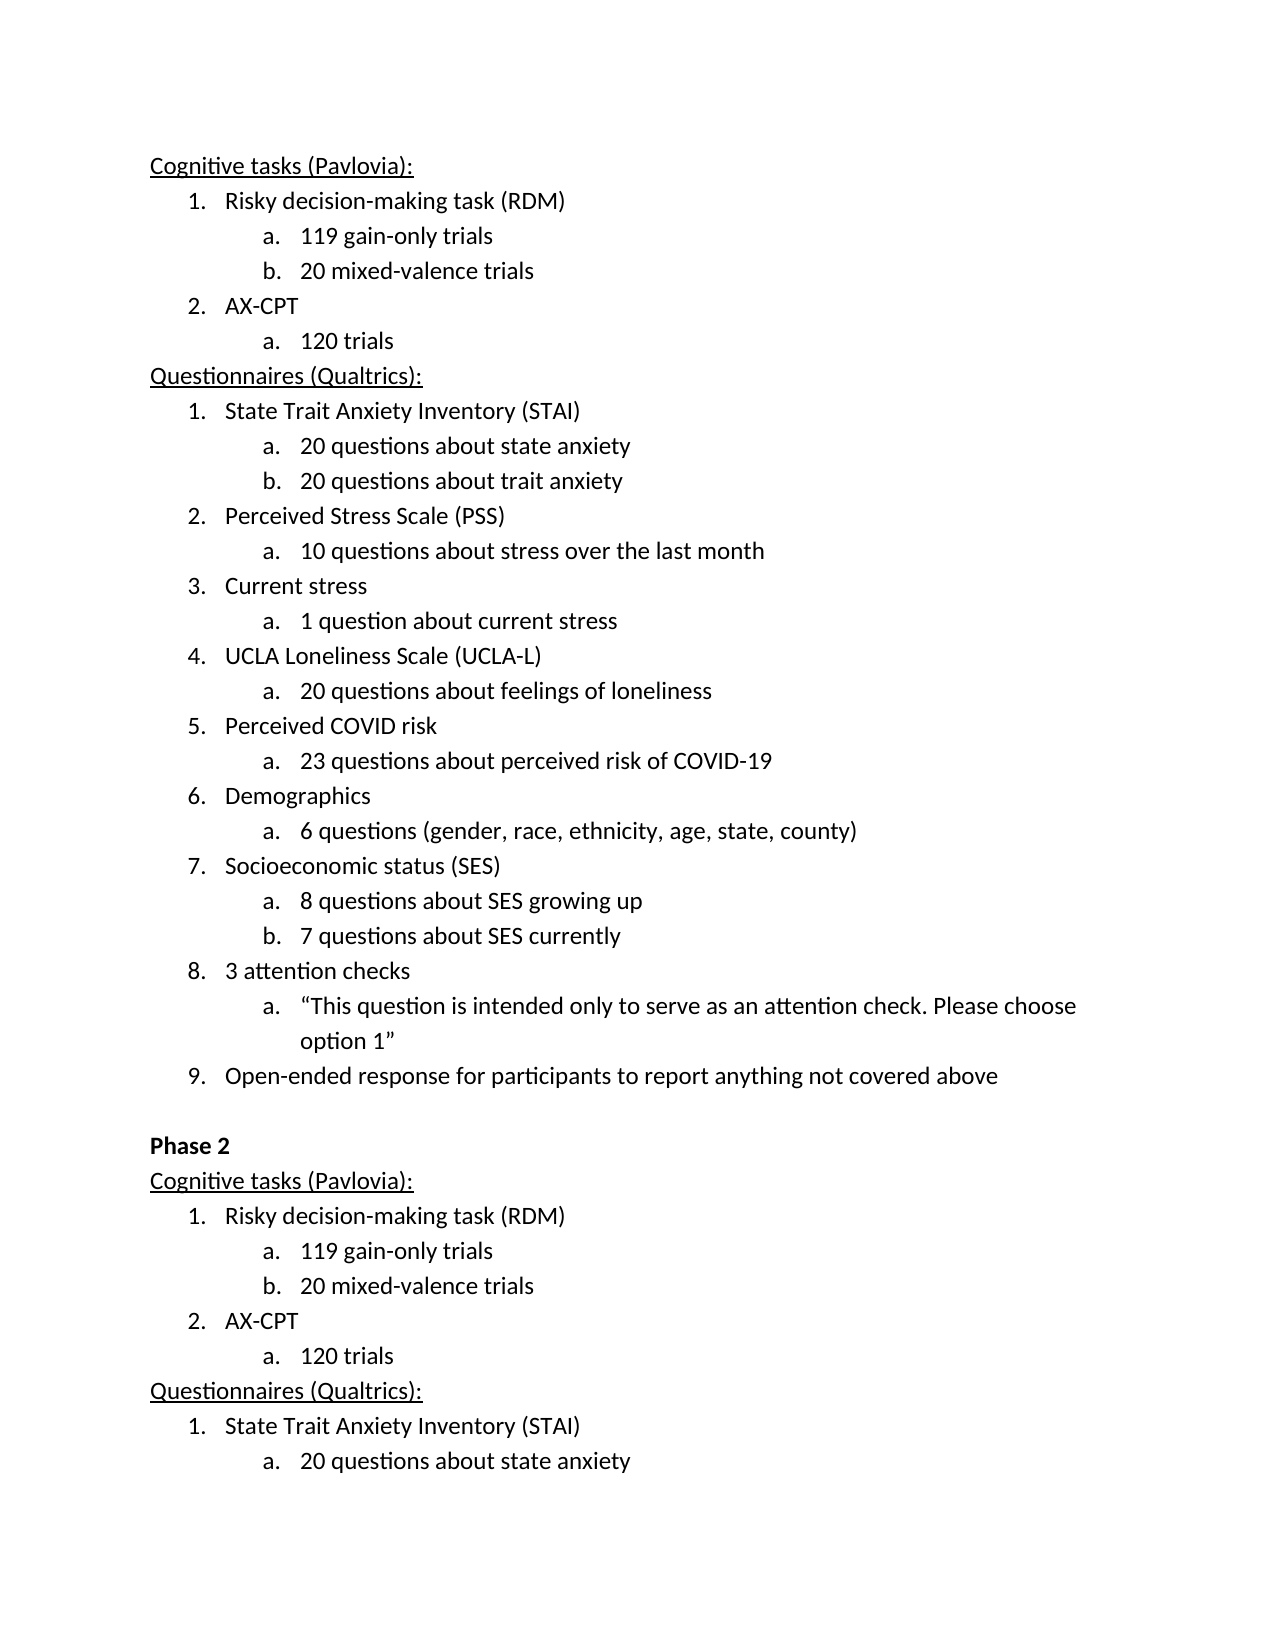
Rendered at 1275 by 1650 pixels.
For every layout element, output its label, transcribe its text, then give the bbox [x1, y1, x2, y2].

list Current stress [187, 570, 1125, 601]
list AX-CPT [187, 1305, 1125, 1336]
list “This question is intended only to serve as an attention check. Please choose option 1” [262, 990, 1125, 1056]
list Risky decision-making task (RDM) [187, 1200, 1125, 1231]
list 10 questions about stress over the last month [262, 535, 1125, 566]
text Questionnaires (Qualtrics): [150, 1375, 1125, 1406]
list 20 questions about feelings of loneliness [262, 675, 1125, 706]
list State Trait Anxiety Inventory (STAI) [187, 395, 1125, 426]
list State Trait Anxiety Inventory (STAI) [187, 1410, 1125, 1441]
text Questionnaires (Qualtrics): [150, 360, 1125, 391]
text Phase 2 [150, 1130, 1125, 1161]
list Perceived Stress Scale (PSS) [187, 500, 1125, 531]
list Demographics [187, 780, 1125, 811]
list 8 questions about SES growing up [262, 885, 1125, 916]
list 20 questions about state anxiety [262, 1445, 1125, 1476]
list Socioeconomic status (SES) [187, 850, 1125, 881]
list Risky decision-making task (RDM) [187, 185, 1125, 216]
text Cognitive tasks (Pavlovia): [150, 1165, 1125, 1196]
list 20 questions about trait anxiety [262, 465, 1125, 496]
list 120 trials [262, 325, 1125, 356]
list 119 gain-only trials [262, 220, 1125, 251]
list 20 mixed-valence trials [262, 1270, 1125, 1301]
list UCLA Loneliness Scale (UCLA-L) [187, 640, 1125, 671]
list 1 question about current stress [262, 605, 1125, 636]
list 119 gain-only trials [262, 1235, 1125, 1266]
list 120 trials [262, 1340, 1125, 1371]
list 20 mixed-valence trials [262, 255, 1125, 286]
list Perceived COVID risk [187, 710, 1125, 741]
list 6 questions (gender, race, ethnicity, age, state, county) [262, 815, 1125, 846]
list 3 attention checks [187, 955, 1125, 986]
list AX-CPT [187, 290, 1125, 321]
list 7 questions about SES currently [262, 920, 1125, 951]
list Open-ended response for participants to report anything not covered above [187, 1060, 1125, 1091]
list 20 questions about state anxiety [262, 430, 1125, 461]
text Cognitive tasks (Pavlovia): [150, 150, 1125, 181]
list 23 questions about perceived risk of COVID-19 [262, 745, 1125, 776]
